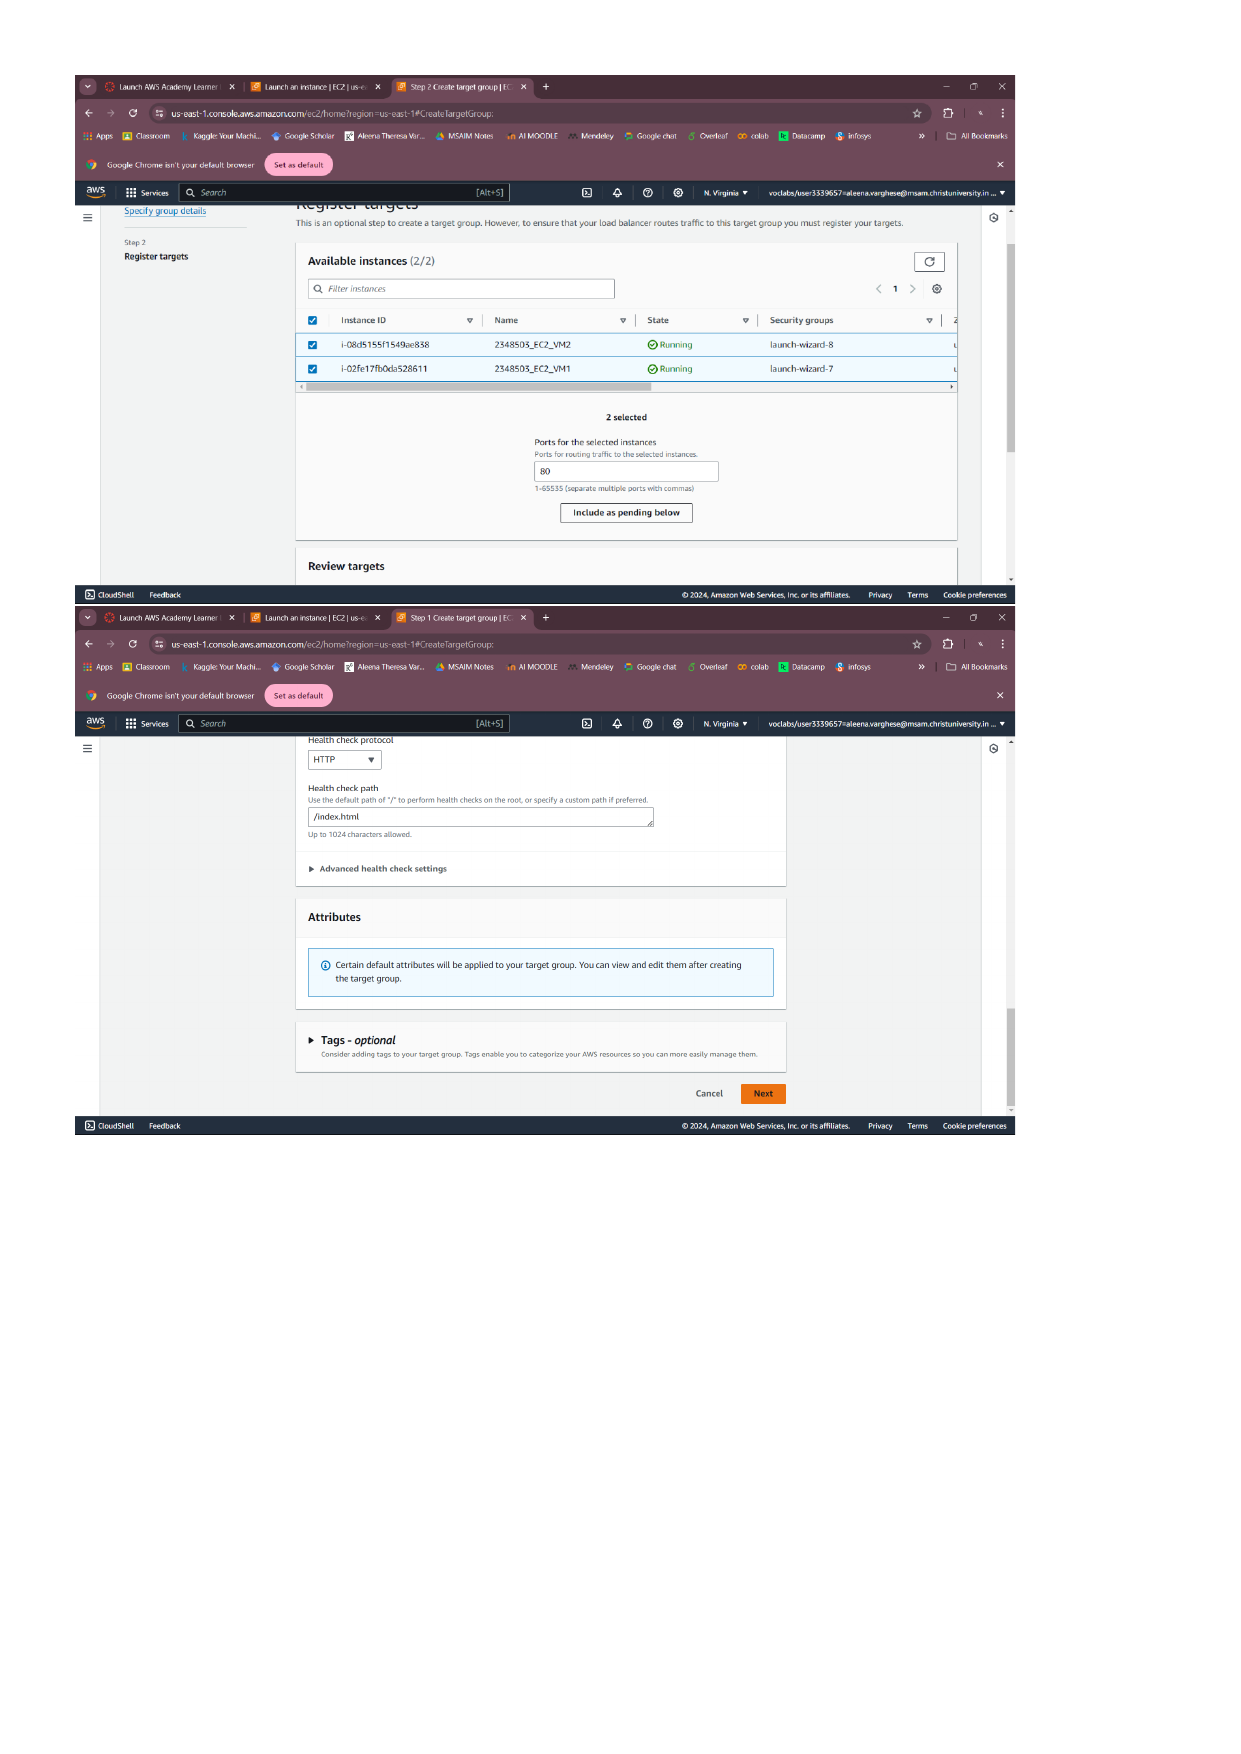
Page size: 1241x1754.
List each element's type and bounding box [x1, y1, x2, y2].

picture [75, 75, 1016, 604]
picture [75, 606, 1016, 1135]
